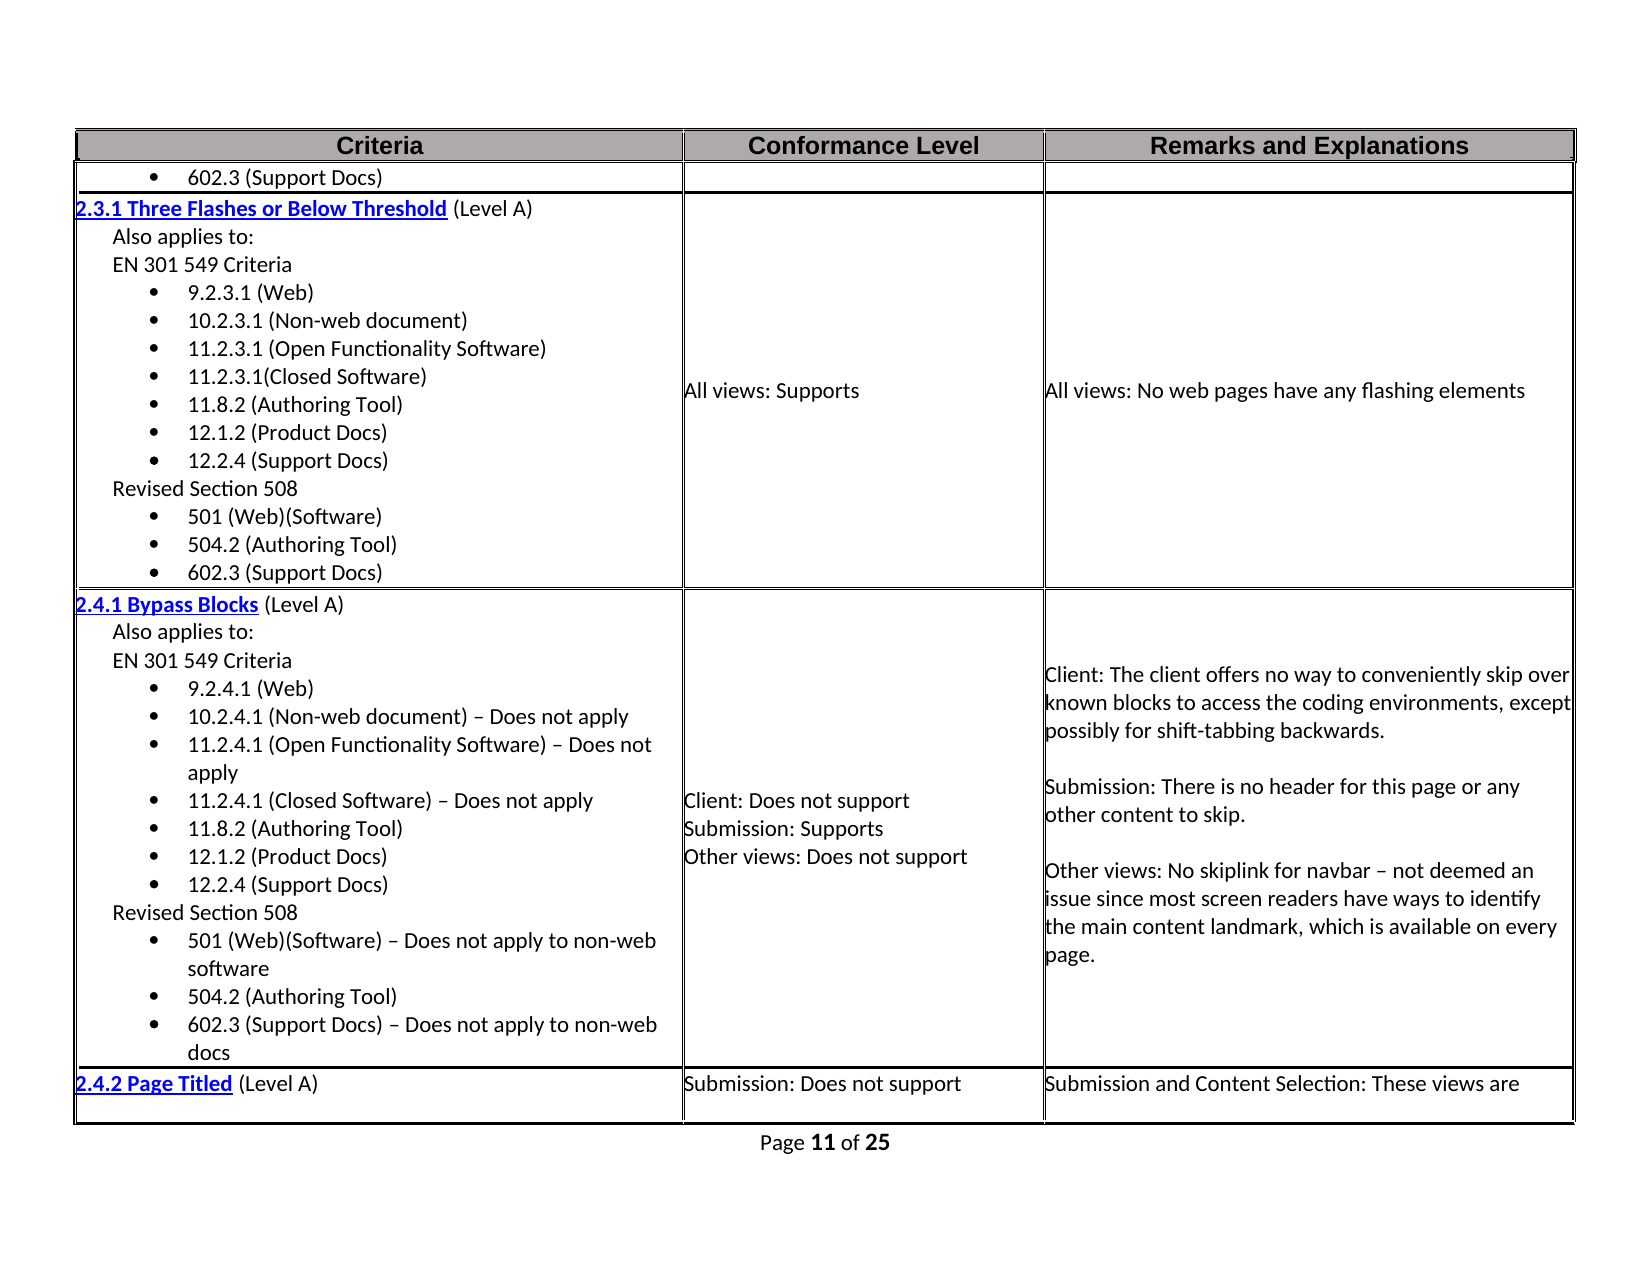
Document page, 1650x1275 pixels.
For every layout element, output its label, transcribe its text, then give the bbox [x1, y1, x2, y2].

table_cell All views: No web pages have any flashing elements [1046, 194, 1572, 586]
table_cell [685, 163, 1043, 191]
table_cell Client: Does not support Submission: Supports Other views: Does not support [685, 590, 1043, 1066]
table_cell All views: Supports [685, 194, 1043, 586]
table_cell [1046, 163, 1572, 191]
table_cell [1045, 1069, 1574, 1122]
table_header Criteria [76, 131, 683, 160]
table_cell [77, 1066, 683, 1122]
table_header Remarks and Explanations [1045, 131, 1573, 160]
table_cell 2.3.1 Three Flashes or Below Threshold (Level A) Also applies to: EN 301 549 Criteria 9.2.3.1 (Web) 10.2.3.1 (Non-web document) 11.2.3.1 (Open Functionality Software) 11.2.3.1(Closed Software) 11.8.2 (Authoring Tool) 12.1.2 (Product Docs) 12.2.4 (Support Docs) Revised Section 508 501 (Web)(Software) 504.2 (Authoring Tool) 602.3 (Support Docs) [77, 191, 682, 586]
table_cell 2.4.1 Bypass Blocks (Level A) Also applies to: EN 301 549 Criteria 9.2.4.1 (Web) 10.2.4.1 (Non-web document) – Does not apply 11.2.4.1 (Open Functionality Software) – Does not apply 11.2.4.1 (Closed Software) – Does not apply 11.8.2 (Authoring Tool) 12.1.2 (Product Docs) 12.2.4 (Support Docs) Revised Section 508 501 (Web)(Software) – Does not apply to non-web software 504.2 (Authoring Tool) 602.3 (Support Docs) – Does not apply to non-web docs [77, 586, 682, 1066]
table_cell Client: The client offers no way to conveniently skip over known blocks to access the coding environments, except possibly for shift-tabbing backwards. Submission: There is no header for this page or any other content to skip. Other views: No skiplink for navbar – not deemed an issue since most screen readers have ways to identify the main content landmark, which is available on every page. [1046, 590, 1572, 1066]
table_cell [684, 1069, 1044, 1122]
table_header Conformance Level [684, 131, 1044, 160]
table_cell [77, 163, 682, 191]
